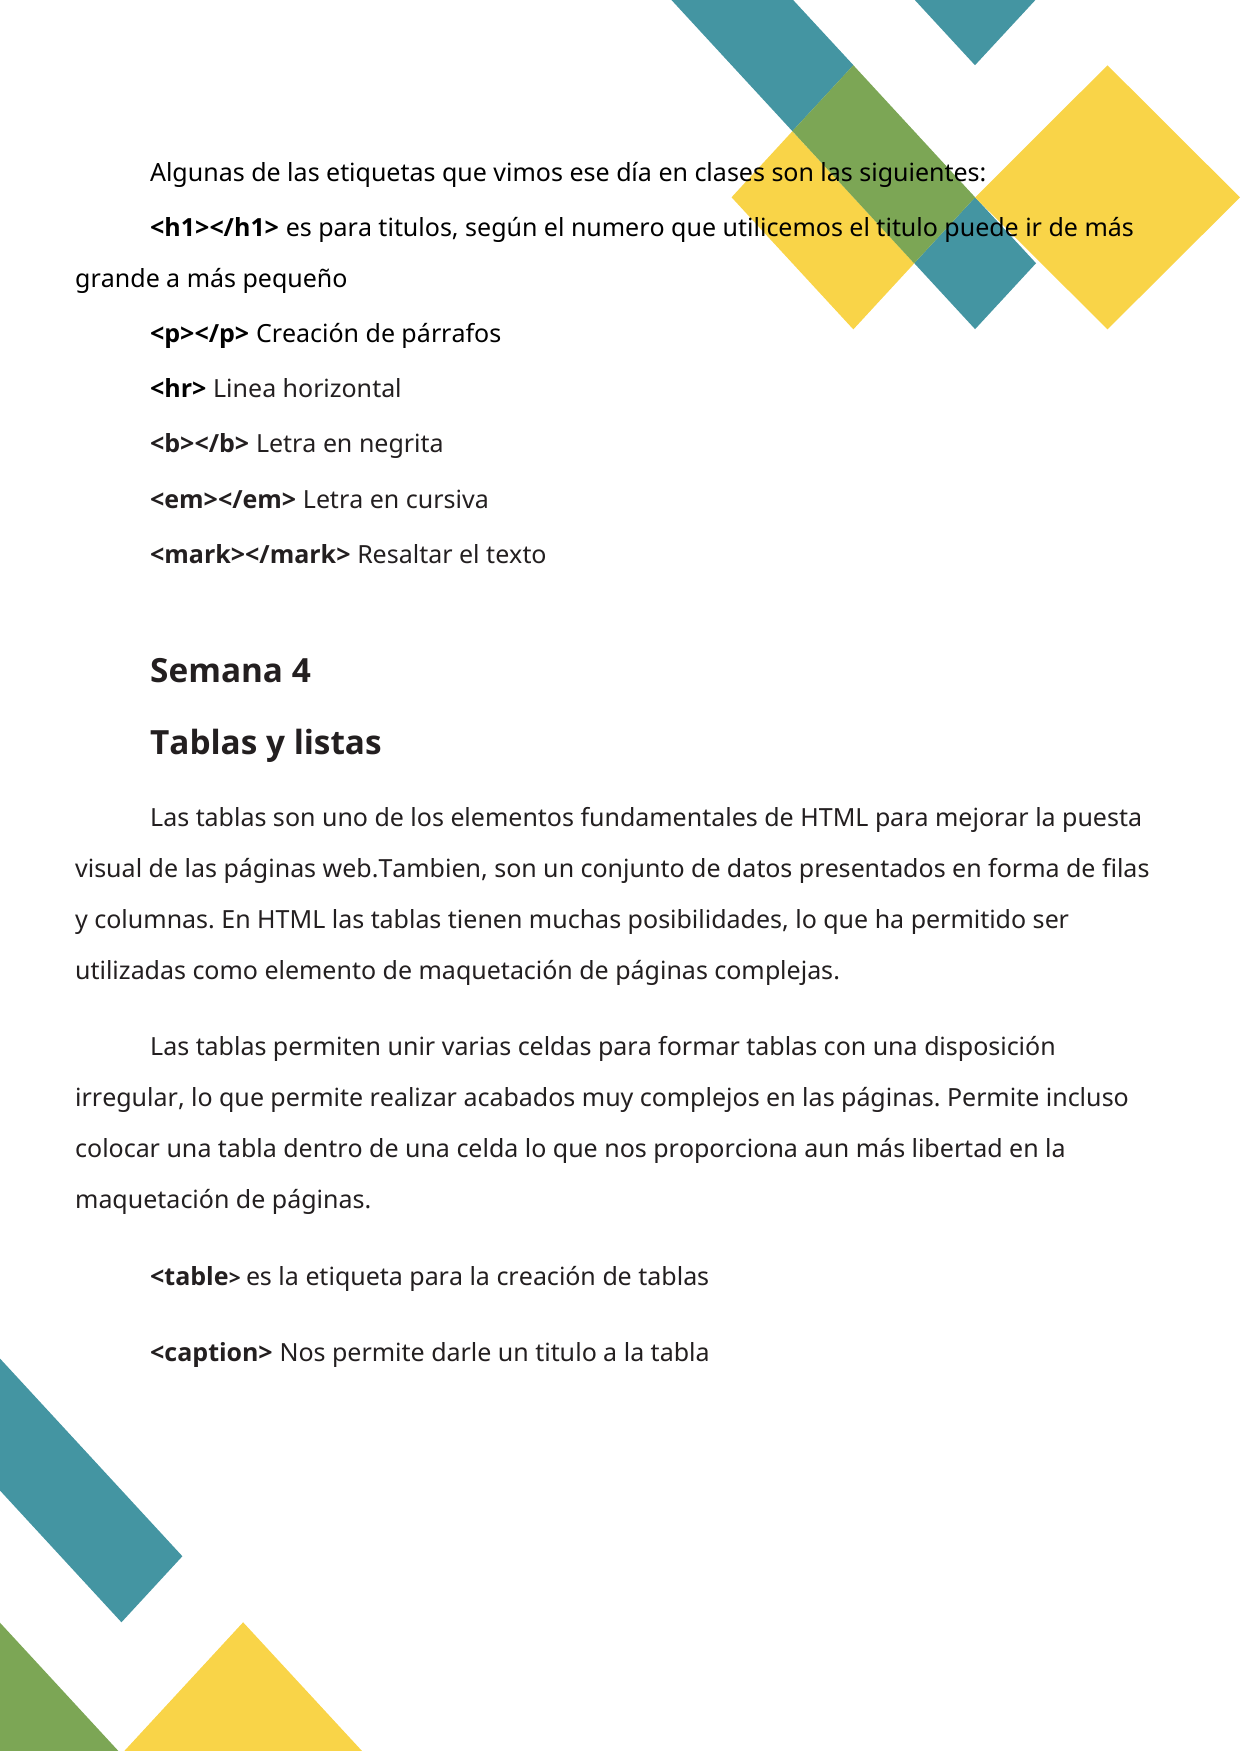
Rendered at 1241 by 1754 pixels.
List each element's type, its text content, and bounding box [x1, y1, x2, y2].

text <b></b> Letra en negrita [75, 426, 1164, 460]
text Las tablas permiten unir varias celdas para formar tablas con una disposición irregular, lo que permite realizar acabados muy complejos en las páginas. Permite incluso colocar una tabla dentro de una celda lo que nos proporciona aun más libertad en la maquetación de páginas. [75, 1029, 1164, 1216]
text Tablas y listas [75, 719, 1164, 764]
text <hr> Linea horizontal [75, 371, 1164, 405]
text <mark></mark> Resaltar el texto [75, 536, 1164, 571]
text <table> es la etiqueta para la creación de tablas [75, 1258, 1164, 1292]
text <caption> Nos permite darle un titulo a la tabla [75, 1334, 1164, 1368]
text <h1></h1> es para titulos, según el numero que utilicemos el titulo puede ir de más grande a más pequeño [75, 209, 1164, 294]
text Semana 4 [75, 647, 1164, 692]
text <em></em> Letra en cursiva [75, 481, 1164, 515]
text <p></p> Creación de párrafos [75, 316, 1164, 350]
text Algunas de las etiquetas que vimos ese día en clases son las siguientes: [75, 154, 1164, 188]
text Las tablas son uno de los elementos fundamentales de HTML para mejorar la puesta visual de las páginas web.Tambien, son un conjunto de datos presentados en forma de filas y columnas. En HTML las tablas tienen muchas posibilidades, lo que ha permitido ser utilizadas como elemento de maquetación de páginas complejas. [75, 800, 1164, 987]
